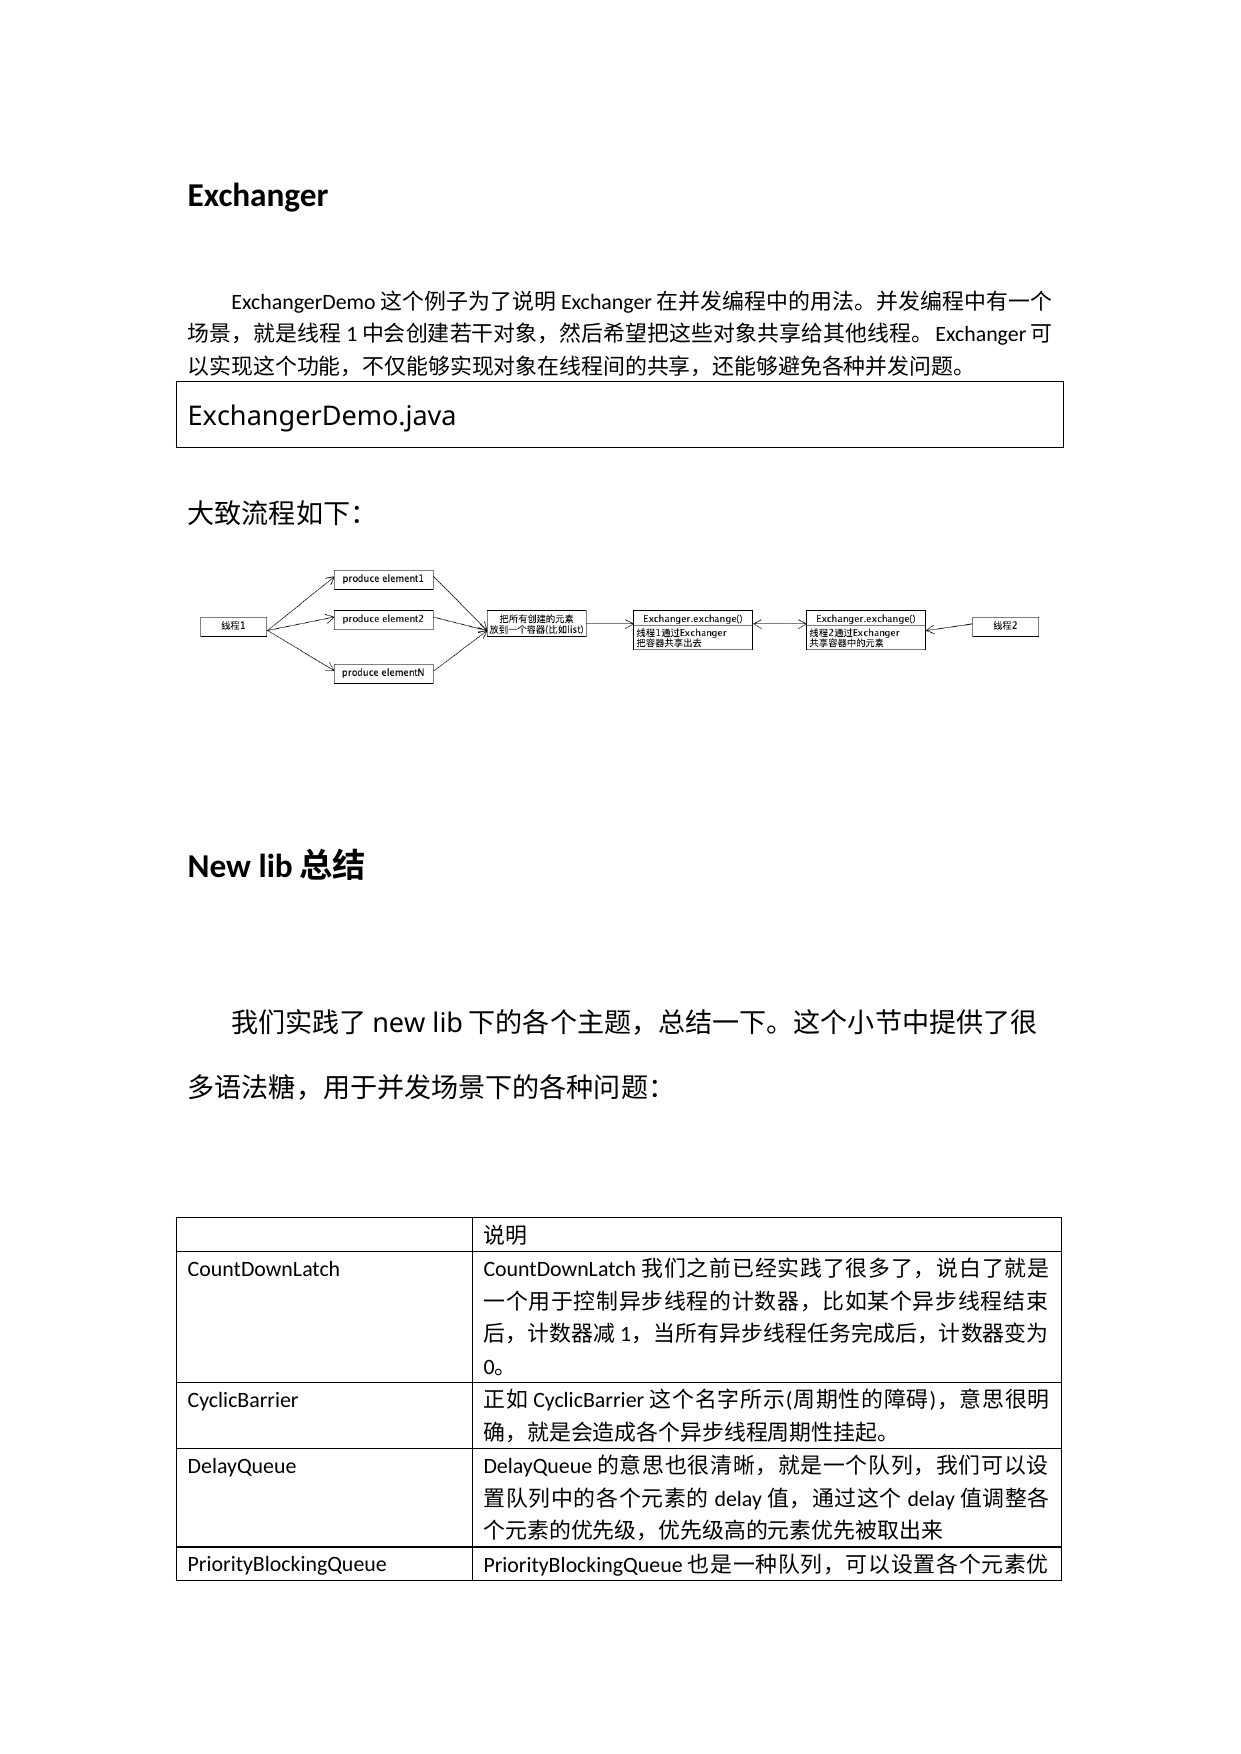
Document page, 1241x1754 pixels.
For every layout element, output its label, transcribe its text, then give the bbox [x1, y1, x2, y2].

table_cell DelayQueue [177, 1449, 472, 1546]
subtitle New lib总结 [187, 832, 1053, 897]
table_cell CountDownLatch我们之前已经实践了很多了，说白了就是一个用于控制异步线程的计数器，比如某个异步线程结束后，计数器减1，当所有异步线程任务完成后，计数器变为0。 [473, 1252, 1061, 1382]
text 我们实践了new lib下的各个主题，总结一下。这个小节中提供了很多语法糖，用于并发场景下的各种问题： [187, 990, 1053, 1120]
table_header [177, 1218, 472, 1251]
table_cell CyclicBarrier [177, 1383, 472, 1448]
table_cell PriorityBlockingQueue [177, 1548, 472, 1580]
table_header 说明 [473, 1218, 1061, 1251]
text ExchangerDemo这个例子为了说明Exchanger在并发编程中的用法。并发编程中有一个场景，就是线程1中会创建若干对象，然后希望把这些对象共享给其他线程。Exchanger可以实现这个功能，不仅能够实现对象在线程间的共享，还能够避免各种并发问题。 [187, 283, 1053, 381]
table_cell DelayQueue的意思也很清晰，就是一个队列，我们可以设置队列中的各个元素的delay值，通过这个delay值调整各个元素的优先级，优先级高的元素优先被取出来 [473, 1449, 1061, 1546]
table_cell 正如CyclicBarrier这个名字所示(周期性的障碍)，意思很明确，就是会造成各个异步线程周期性挂起。 [473, 1383, 1061, 1448]
table_cell CountDownLatch [177, 1252, 472, 1382]
table_header ExchangerDemo.java [177, 382, 1063, 447]
subtitle Exchanger [187, 162, 1053, 227]
picture [187, 556, 1052, 697]
table_cell PriorityBlockingQueue也是一种队列，可以设置各个元素优先级。这次不用delay设置优先级了，这次各个元素通过实现compareTo()接口方法设置优先级。 [473, 1548, 1061, 1580]
